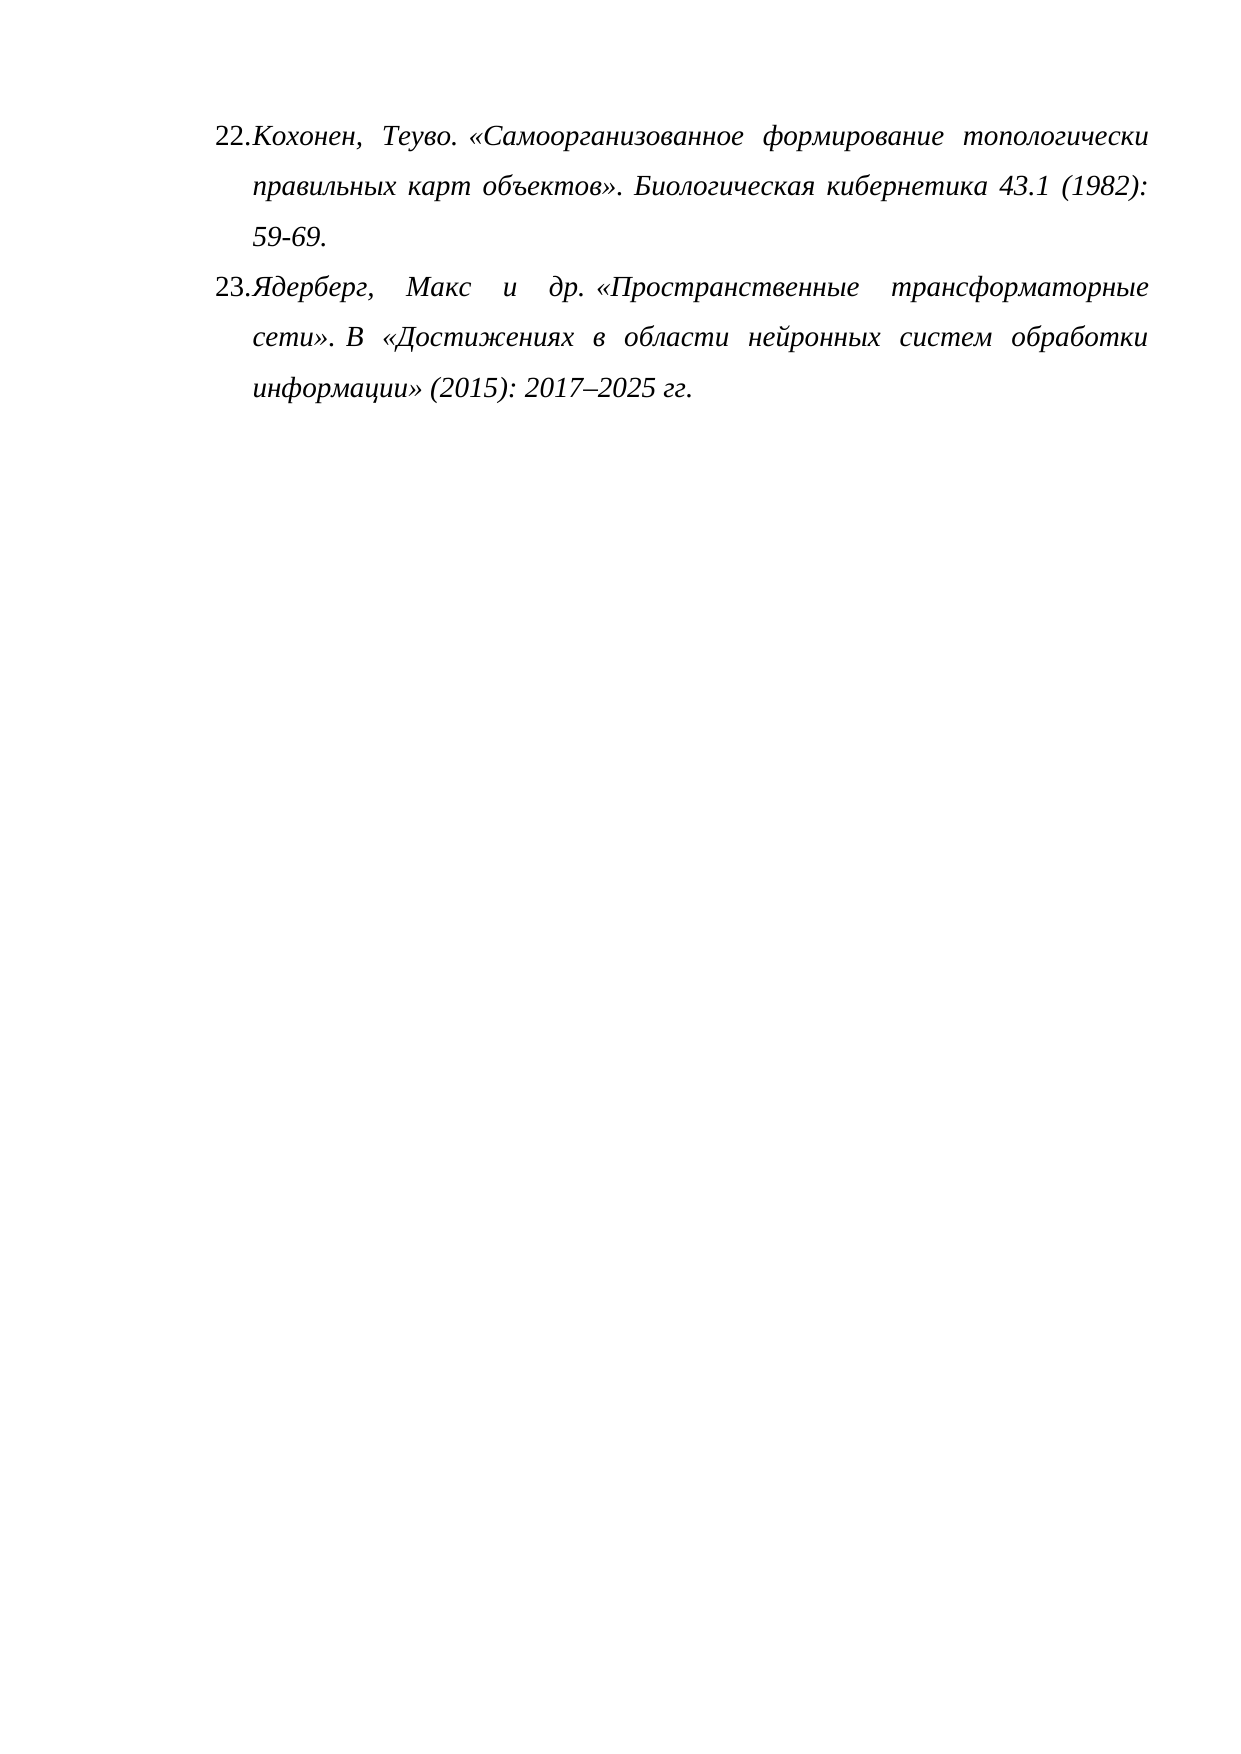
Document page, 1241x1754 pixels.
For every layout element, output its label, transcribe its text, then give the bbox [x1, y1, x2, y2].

list Кохонен, Теуво. «Самоорганизованное формирование топологически правильных карт объектов». Биологическая кибернетика 43.1 (1982): 59-69. [215, 118, 1152, 252]
list Ядерберг, Макс и др. «Пространственные трансформаторные сети». В «Достижениях в области нейронных систем обработки информации» (2015): 2017–2025 гг. [215, 269, 1152, 403]
